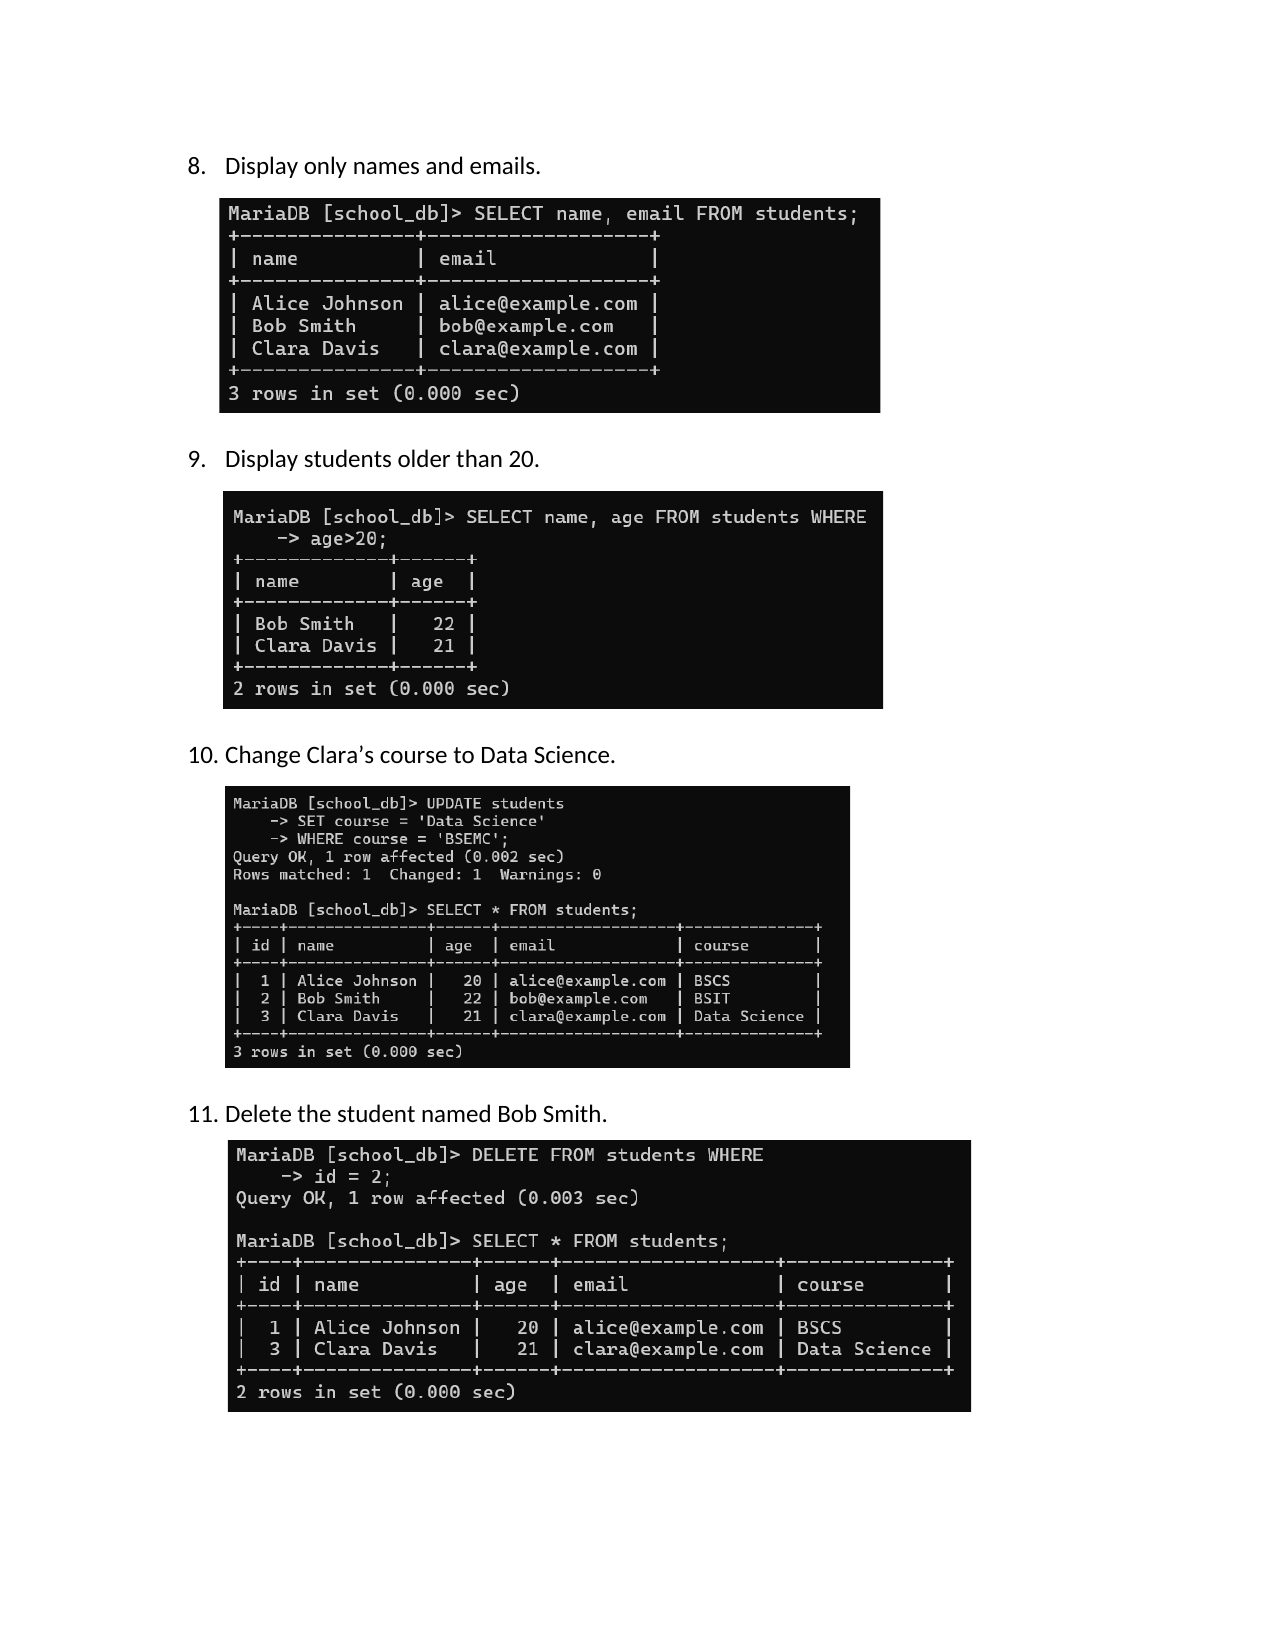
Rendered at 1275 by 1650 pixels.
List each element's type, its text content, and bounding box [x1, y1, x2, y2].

picture [227, 1140, 972, 1412]
list Change Clara’s course to Data Science. [187, 739, 1125, 769]
list Display only names and emails. [187, 150, 1125, 181]
picture [223, 491, 884, 709]
list Display students older than 20. [187, 443, 1125, 473]
list Delete the student named Bob Smith. [187, 1098, 1125, 1128]
picture [219, 198, 881, 413]
picture [225, 786, 851, 1068]
